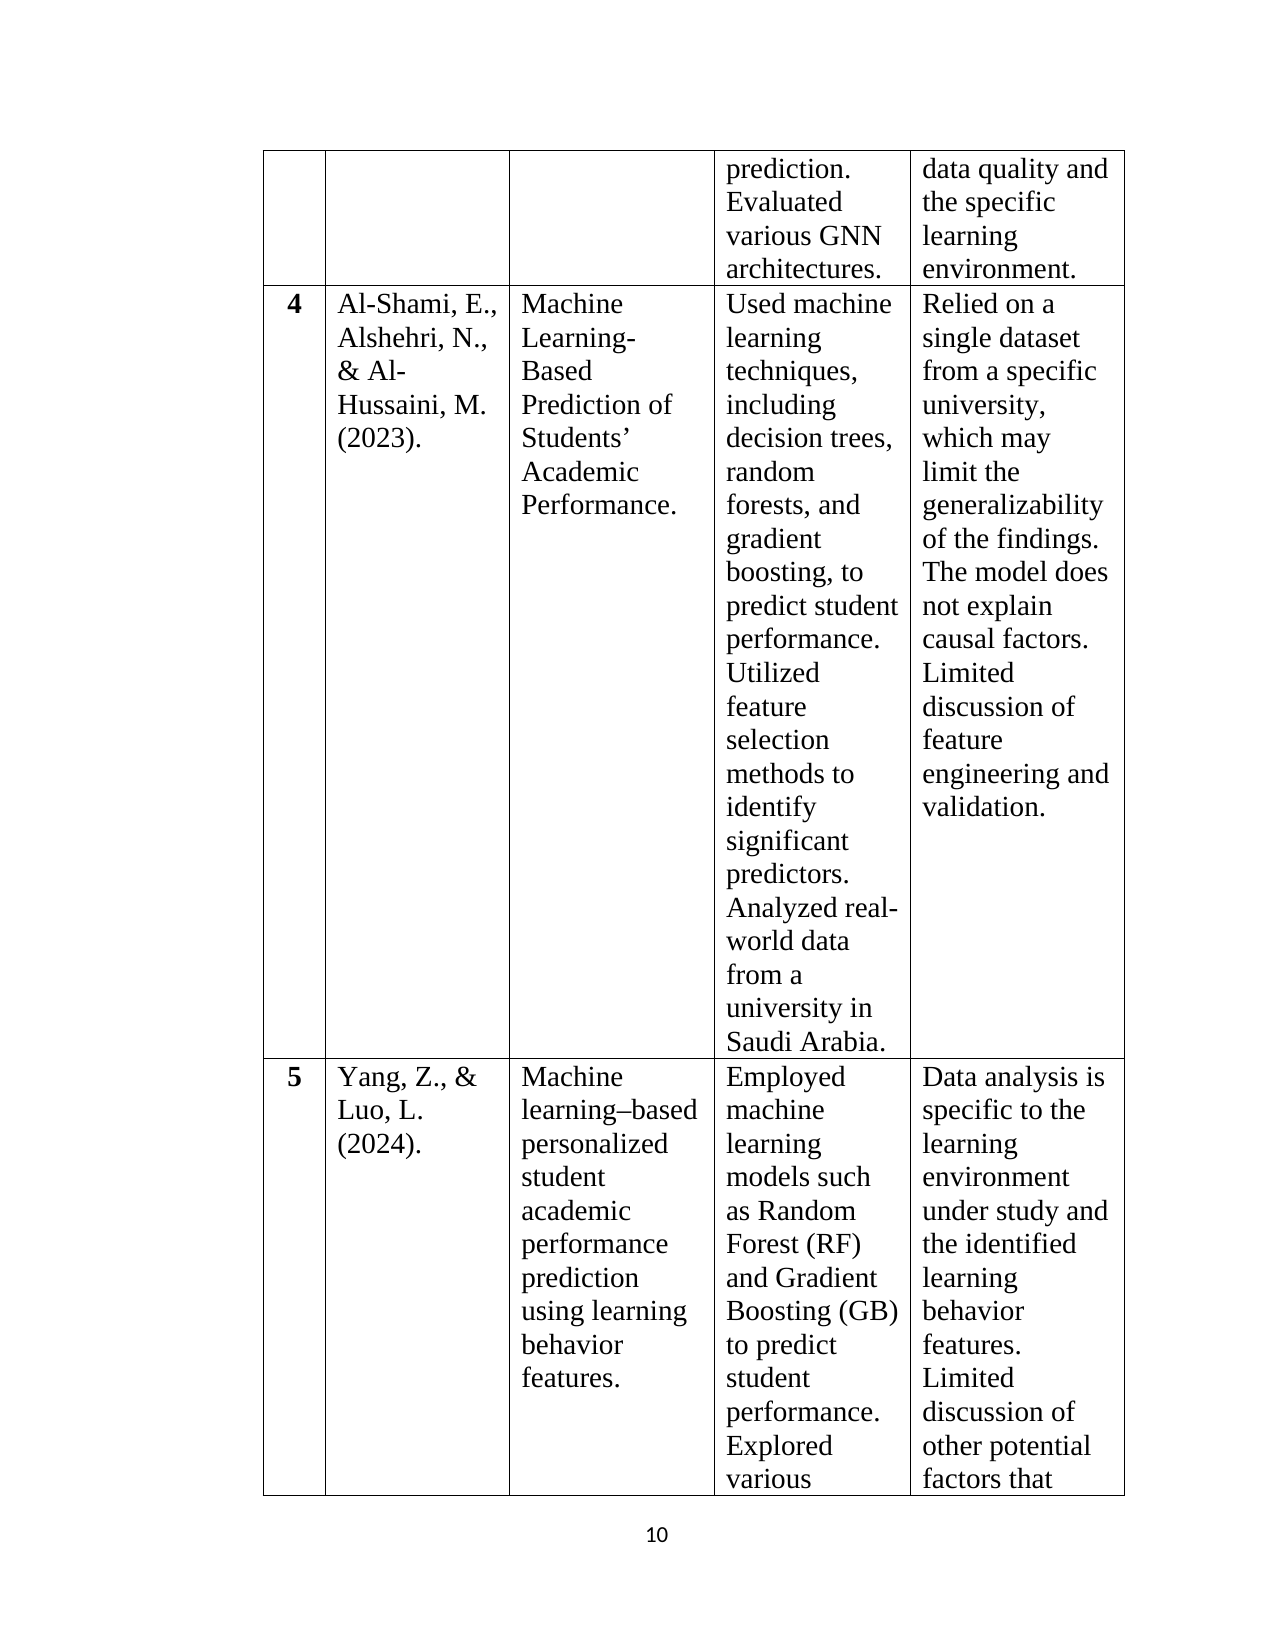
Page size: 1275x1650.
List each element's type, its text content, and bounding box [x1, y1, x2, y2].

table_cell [510, 151, 714, 285]
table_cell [911, 1059, 1124, 1495]
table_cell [911, 151, 1124, 285]
table_cell Machine Learning-Based Prediction of Students’ Academic Performance. [510, 286, 714, 1058]
table_cell Used machine learning techniques, including decision trees, random forests, and gradient boosting, to predict student performance. Utilized feature selection methods to identify significant predictors. Analyzed real-world data from a university in Saudi Arabia. [715, 286, 910, 1058]
table_cell 5 [264, 1059, 325, 1495]
table_cell 3 [264, 151, 325, 285]
table_cell Al-Shami, E., Alshehri, N., & Al-Hussaini, M. (2023). [326, 286, 509, 1058]
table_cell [715, 1059, 910, 1495]
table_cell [326, 151, 509, 285]
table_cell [510, 1059, 714, 1495]
table_cell 4 [264, 286, 325, 1058]
table_cell Relied on a single dataset from a specific university, which may limit the generalizability of the findings. The model does not explain causal factors. Limited discussion of feature engineering and validation. [911, 286, 1124, 1058]
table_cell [326, 1059, 509, 1495]
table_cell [715, 151, 910, 285]
